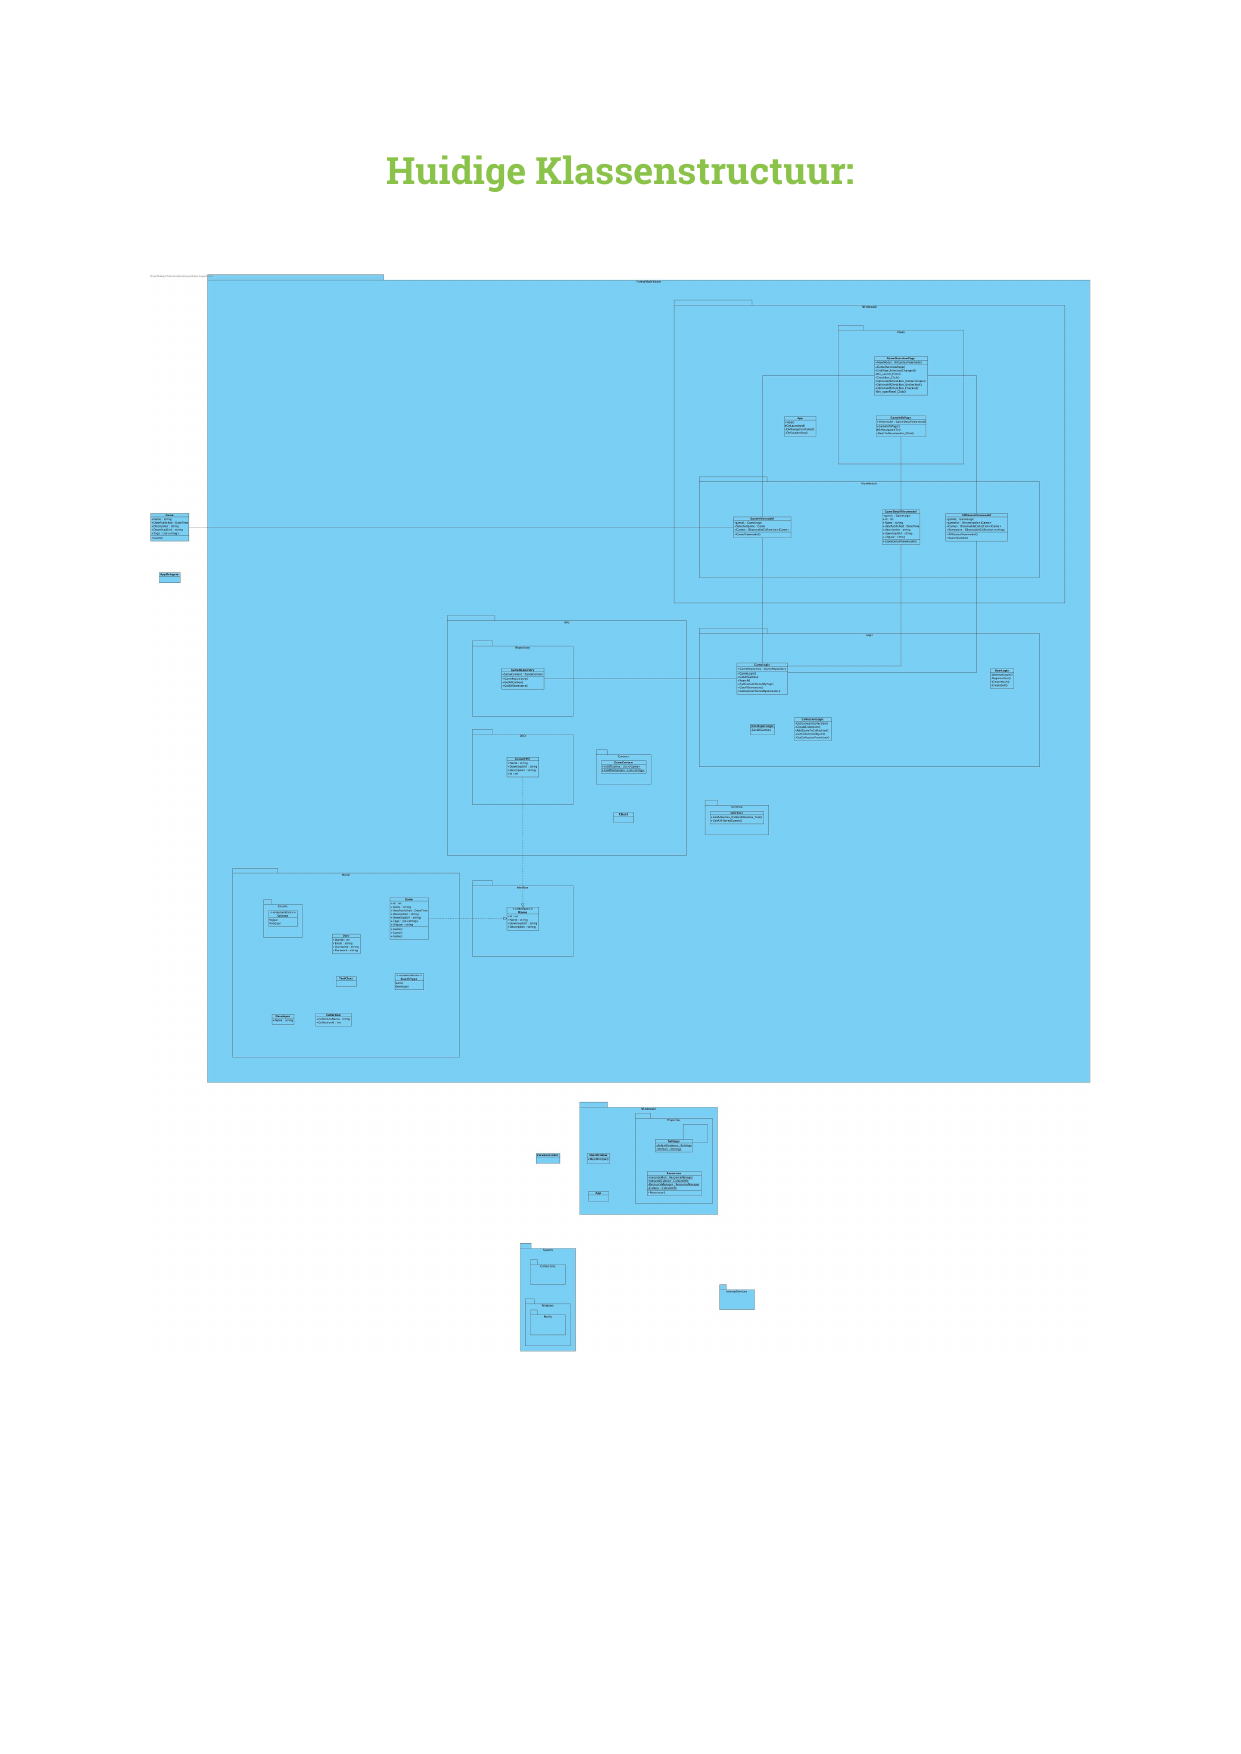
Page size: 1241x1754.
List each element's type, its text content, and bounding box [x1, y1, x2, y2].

picture [150, 274, 1091, 1352]
subtitle Huidige Klassenstructuur: [150, 146, 1090, 195]
